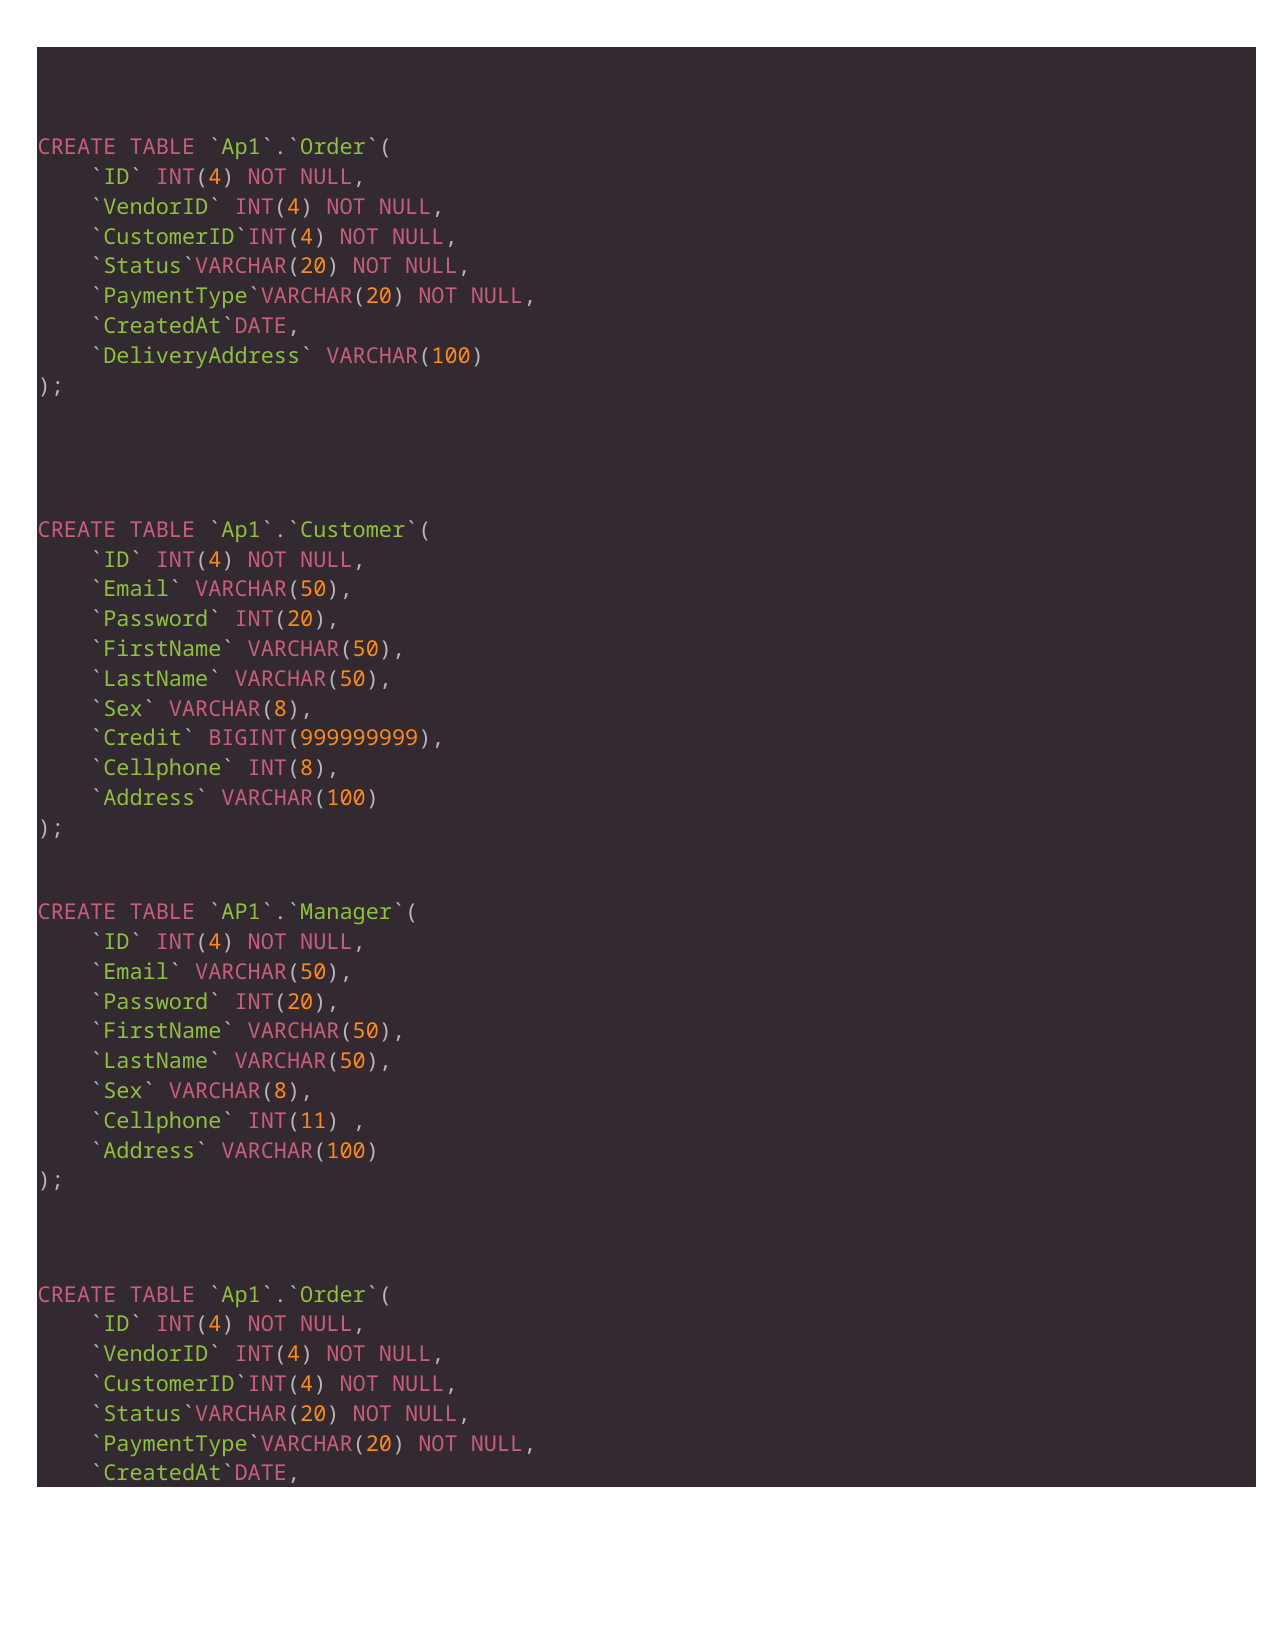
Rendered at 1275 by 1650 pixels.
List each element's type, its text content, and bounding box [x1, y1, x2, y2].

text `CustomerID`INT(4) NOT NULL, [37, 1368, 1256, 1398]
text `VendorID` INT(4) NOT NULL, [37, 1338, 1256, 1368]
text CREATE TABLE `Ap1`.`Customer`( [37, 514, 1256, 543]
text `VendorID` INT(4) NOT NULL, [37, 191, 1256, 221]
text `Credit` BIGINT(999999999), [37, 722, 1256, 752]
text `Address` VARCHAR(100) [37, 782, 1256, 812]
text `Sex` VARCHAR(8), [37, 1075, 1256, 1105]
text `Address` VARCHAR(100) [37, 1134, 1256, 1164]
text `DeliveryAddress` VARCHAR(100) [37, 340, 1256, 370]
text `ID` INT(4) NOT NULL, [37, 1308, 1256, 1338]
text `LastName` VARCHAR(50), [37, 1045, 1256, 1075]
text CREATE TABLE `AP1`.`Manager`( [37, 896, 1256, 926]
text `Email` VARCHAR(50), [37, 956, 1256, 986]
text `ID` INT(4) NOT NULL, [37, 161, 1256, 191]
text `Status`VARCHAR(20) NOT NULL, [37, 251, 1256, 280]
text `PaymentType`VARCHAR(20) NOT NULL, [37, 1428, 1256, 1457]
text ); [37, 812, 1256, 841]
text `Password` INT(20), [37, 603, 1256, 633]
text ); [37, 370, 1256, 399]
text `CreatedAt`DATE, [37, 310, 1256, 340]
text `Sex` VARCHAR(8), [37, 692, 1256, 722]
text `PaymentType`VARCHAR(20) NOT NULL, [37, 280, 1256, 310]
text ); [37, 1164, 1256, 1194]
text `ID` INT(4) NOT NULL, [37, 543, 1256, 573]
text `ID` INT(4) NOT NULL, [37, 926, 1256, 956]
text CREATE TABLE `Ap1`.`Order`( [37, 131, 1256, 161]
text `Status`VARCHAR(20) NOT NULL, [37, 1398, 1256, 1428]
text `Cellphone` INT(8), [37, 752, 1256, 782]
text `LastName` VARCHAR(50), [37, 663, 1256, 692]
text `CreatedAt`DATE, [37, 1457, 1256, 1487]
text `FirstName` VARCHAR(50), [37, 633, 1256, 663]
text `Cellphone` INT(11) , [37, 1105, 1256, 1134]
text `CustomerID`INT(4) NOT NULL, [37, 221, 1256, 251]
text CREATE TABLE `Ap1`.`Order`( [37, 1279, 1256, 1308]
text `FirstName` VARCHAR(50), [37, 1015, 1256, 1045]
text `Email` VARCHAR(50), [37, 573, 1256, 603]
text `Password` INT(20), [37, 986, 1256, 1015]
